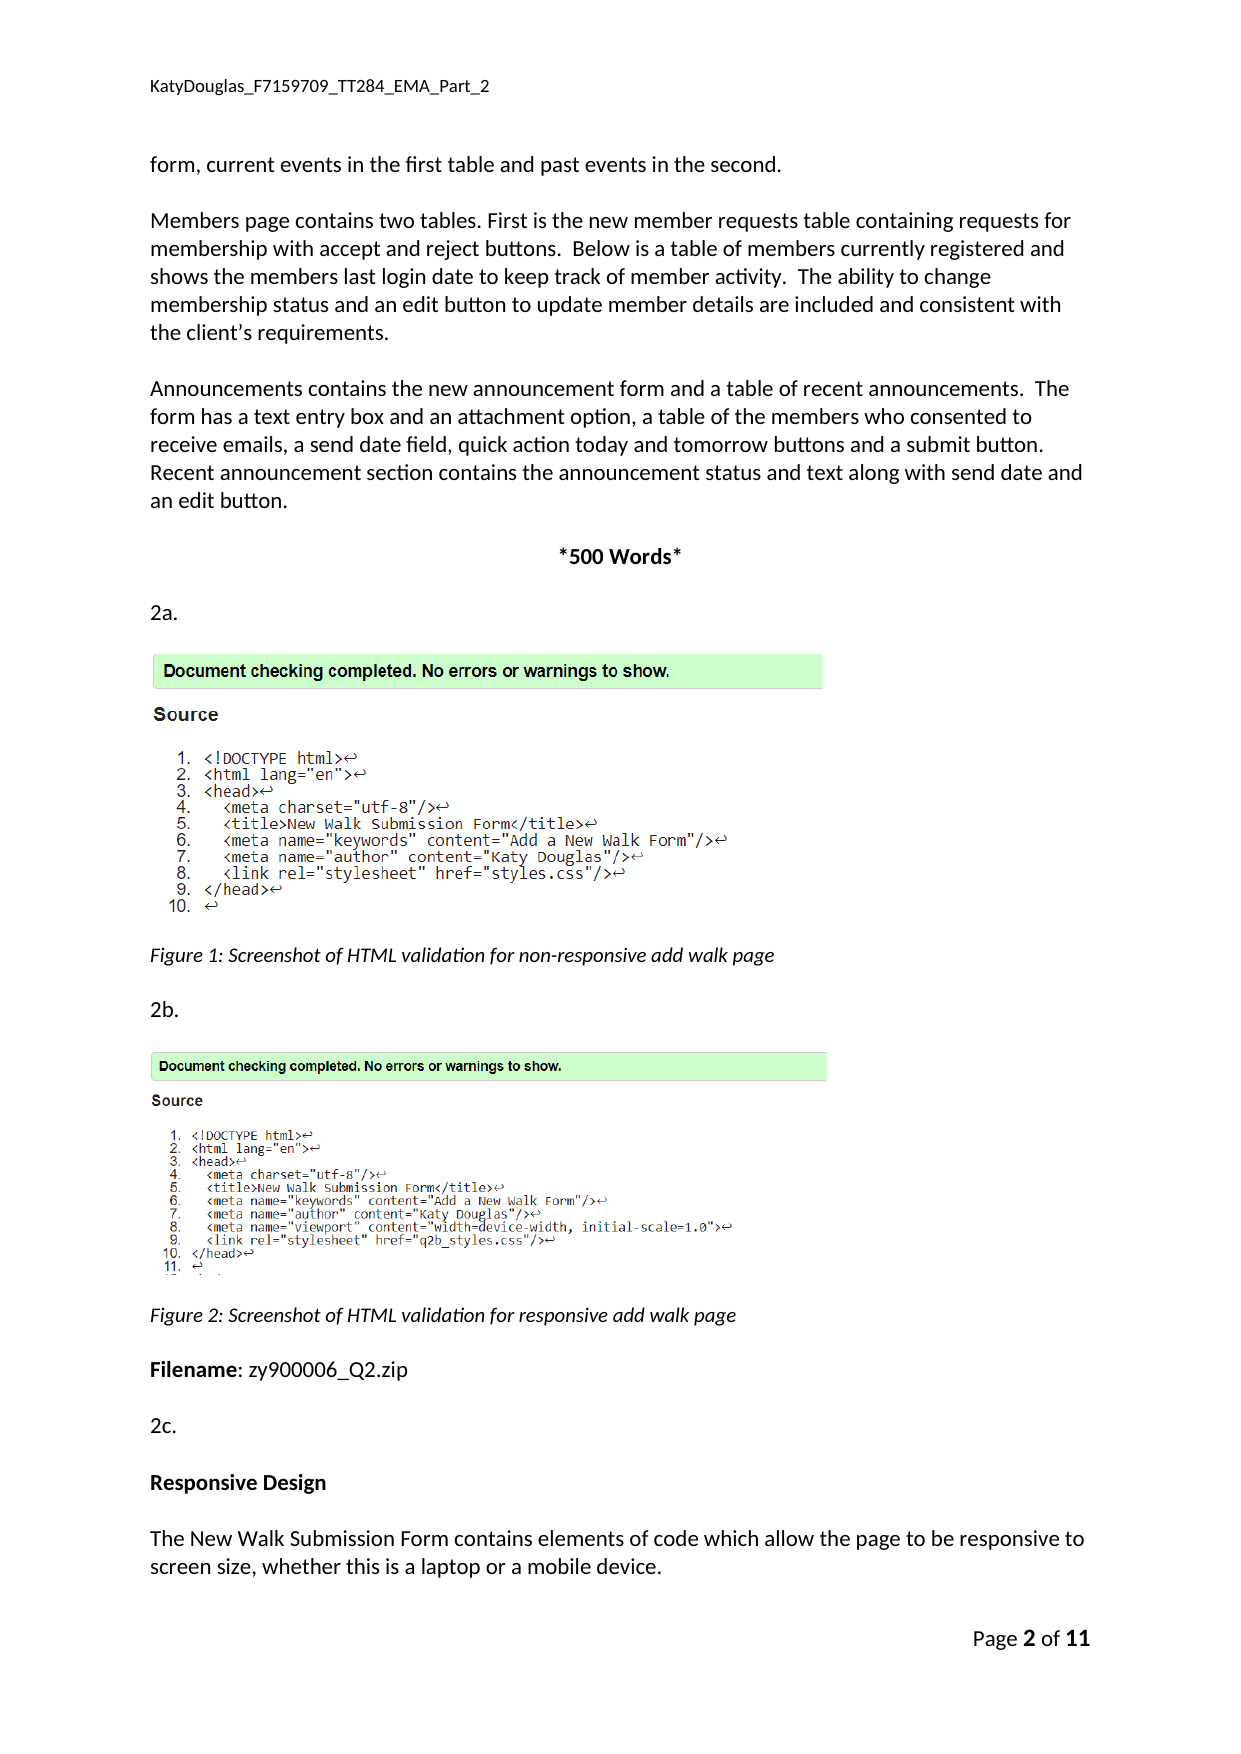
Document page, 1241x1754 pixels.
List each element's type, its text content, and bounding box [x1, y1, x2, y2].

text Filename: zy900006_Q2.zip [150, 1356, 1090, 1384]
text Members page contains two tables. First is the new member requests table containing requests for membership with accept and reject buttons. Below is a table of members currently registered and shows the members last login date to keep track of member activity. The ability to change membership status and an edit button to update member details are included and consistent with the client’s requirements. [150, 206, 1090, 346]
text *500 Words* [150, 542, 1090, 570]
picture [150, 1051, 827, 1275]
picture [150, 654, 823, 915]
text Figure 2: Screenshot of HTML validation for responsive add walk page [150, 1302, 1090, 1328]
text Responsive Design [150, 1468, 1090, 1496]
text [150, 150, 1090, 178]
text The New Walk Submission Form contains elements of code which allow the page to be responsive to screen size, whether this is a laptop or a mobile device. [150, 1524, 1090, 1580]
text Announcements contains the new announcement form and a table of recent announcements. The form has a text entry box and an attachment option, a table of the members who consented to receive emails, a send date field, quick action today and tomorrow buttons and a submit button. Recent announcement section contains the announcement status and text along with send date and an edit button. [150, 374, 1090, 514]
text 2b. [150, 996, 1090, 1024]
text Figure 1: Screenshot of HTML validation for non-responsive add walk page [150, 942, 1090, 968]
text 2a. [150, 598, 1090, 626]
text 2c. [150, 1412, 1090, 1440]
